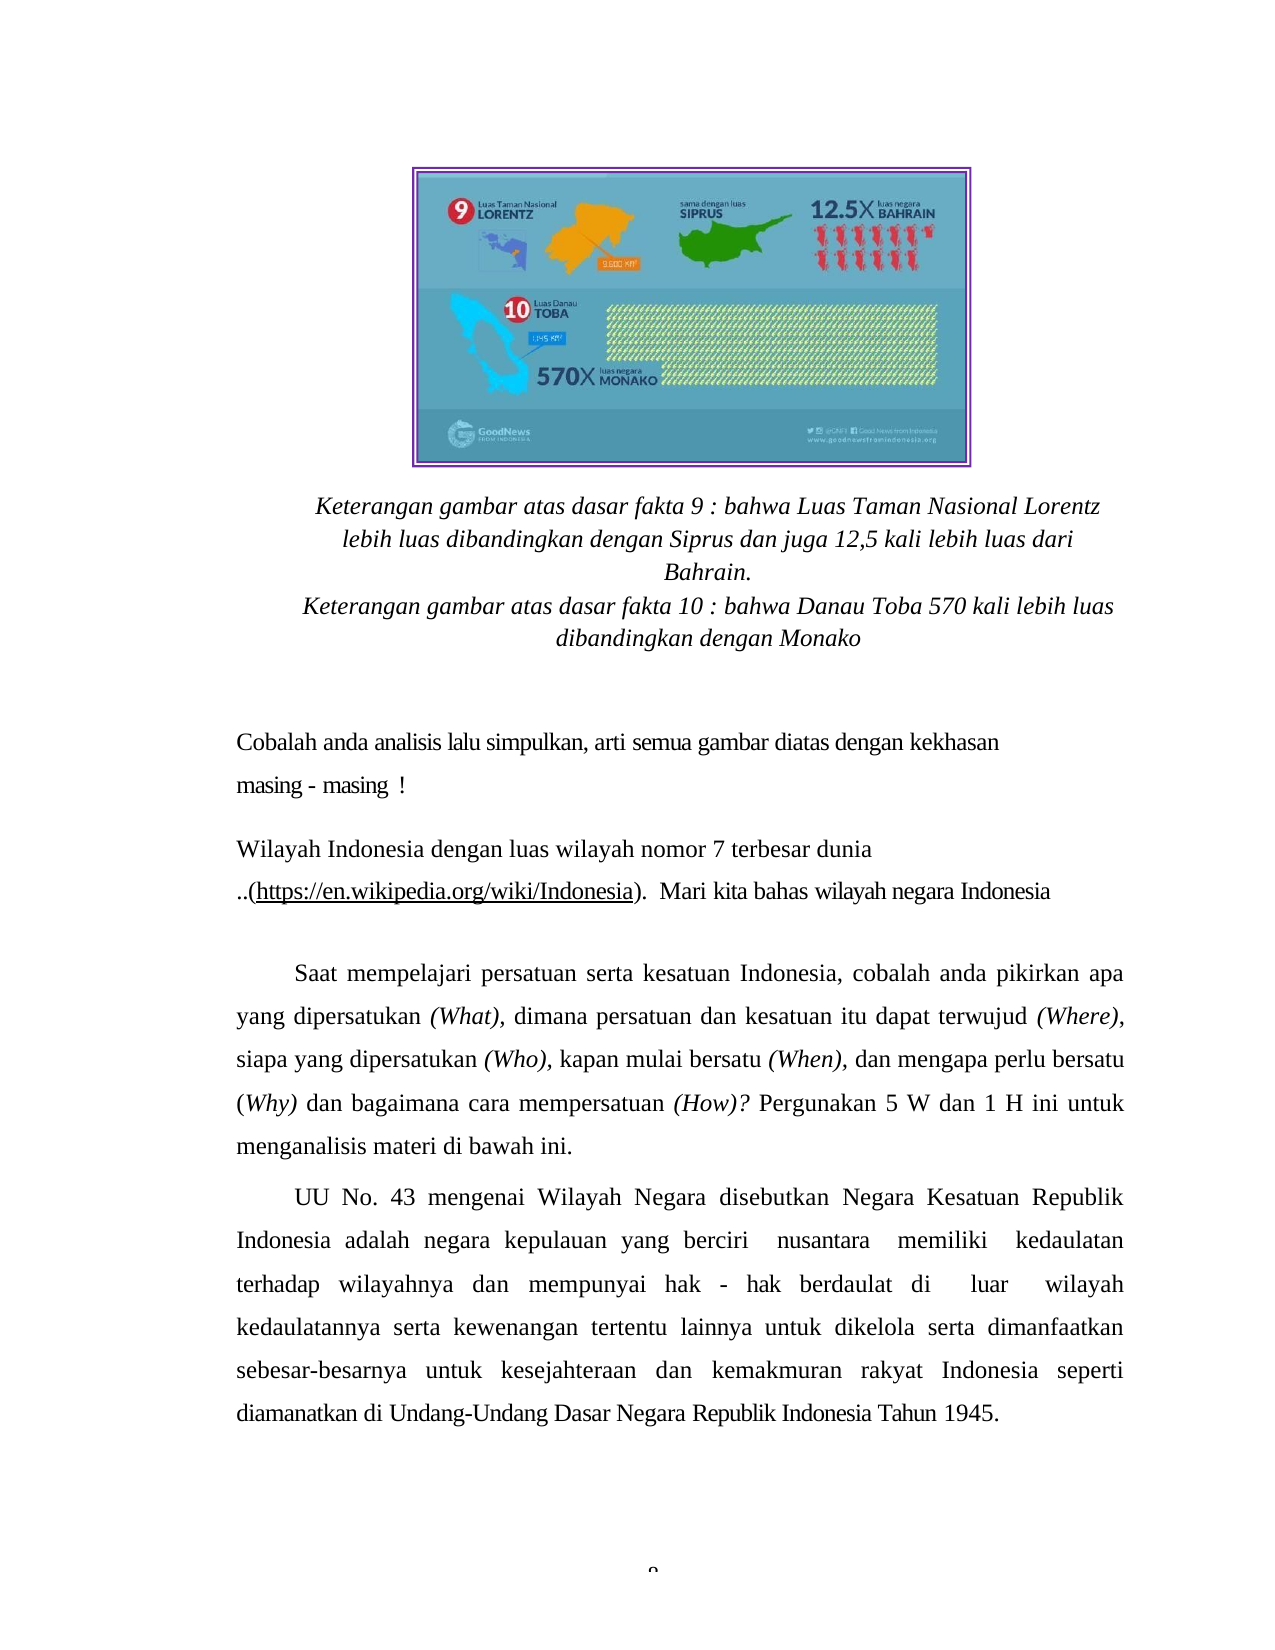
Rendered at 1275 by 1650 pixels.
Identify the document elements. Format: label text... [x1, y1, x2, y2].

text Keterangan gambar atas dasar fakta 10 : bahwa Danau Toba 570 kali lebih luas dibandingkan dengan Monako [282, 591, 1135, 652]
text Cobalah anda analisis lalu simpulkan, arti semua gambar diatas dengan kekhasan masing - masing ! [236, 727, 1057, 799]
text ..(https://en.wikipedia.org/wiki/Indonesia). Mari kita bahas wilayah negara Indonesia [236, 876, 1148, 905]
text Wilayah Indonesia dengan luas wilayah nomor 7 terbesar dunia [236, 834, 1148, 863]
text UU No. 43 mengenai Wilayah Negara disebutkan Negara Kesatuan Republik Indonesia adalah negara kepulauan yang berciri nusantara memiliki kedaulatan terhadap wilayahnya dan mempunyai hak - hak berdaulat di luar wilayah kedaulatannya serta kewenangan tertentu lainnya untuk dikelola serta dimanfaatkan sebesar-besarnya untuk kesejahteraan dan kemakmuran rakyat Indonesia seperti diamanatkan di Undang-Undang Dasar Negara Republik Indonesia Tahun 1945. [236, 1182, 1124, 1427]
text Saat mempelajari persatuan serta kesatuan Indonesia, cobalah anda pikirkan apa yang dipersatukan (What), dimana persatuan dan kesatuan itu dapat terwujud (Where), siapa yang dipersatukan (Who), kapan mulai bersatu (When), dan mengapa perlu bersatu (Why) dan bagaimana cara mempersatuan (How)? Pergunakan 5 W dan 1 H ini untuk menganalisis materi di bawah ini. [236, 958, 1125, 1160]
text Keterangan gambar atas dasar fakta 9 : bahwa Luas Taman Nasional Lorentz lebih luas dibandingkan dengan Siprus dan juga 12,5 kali lebih luas dari Bahrain. [301, 491, 1115, 586]
picture [419, 174, 965, 461]
